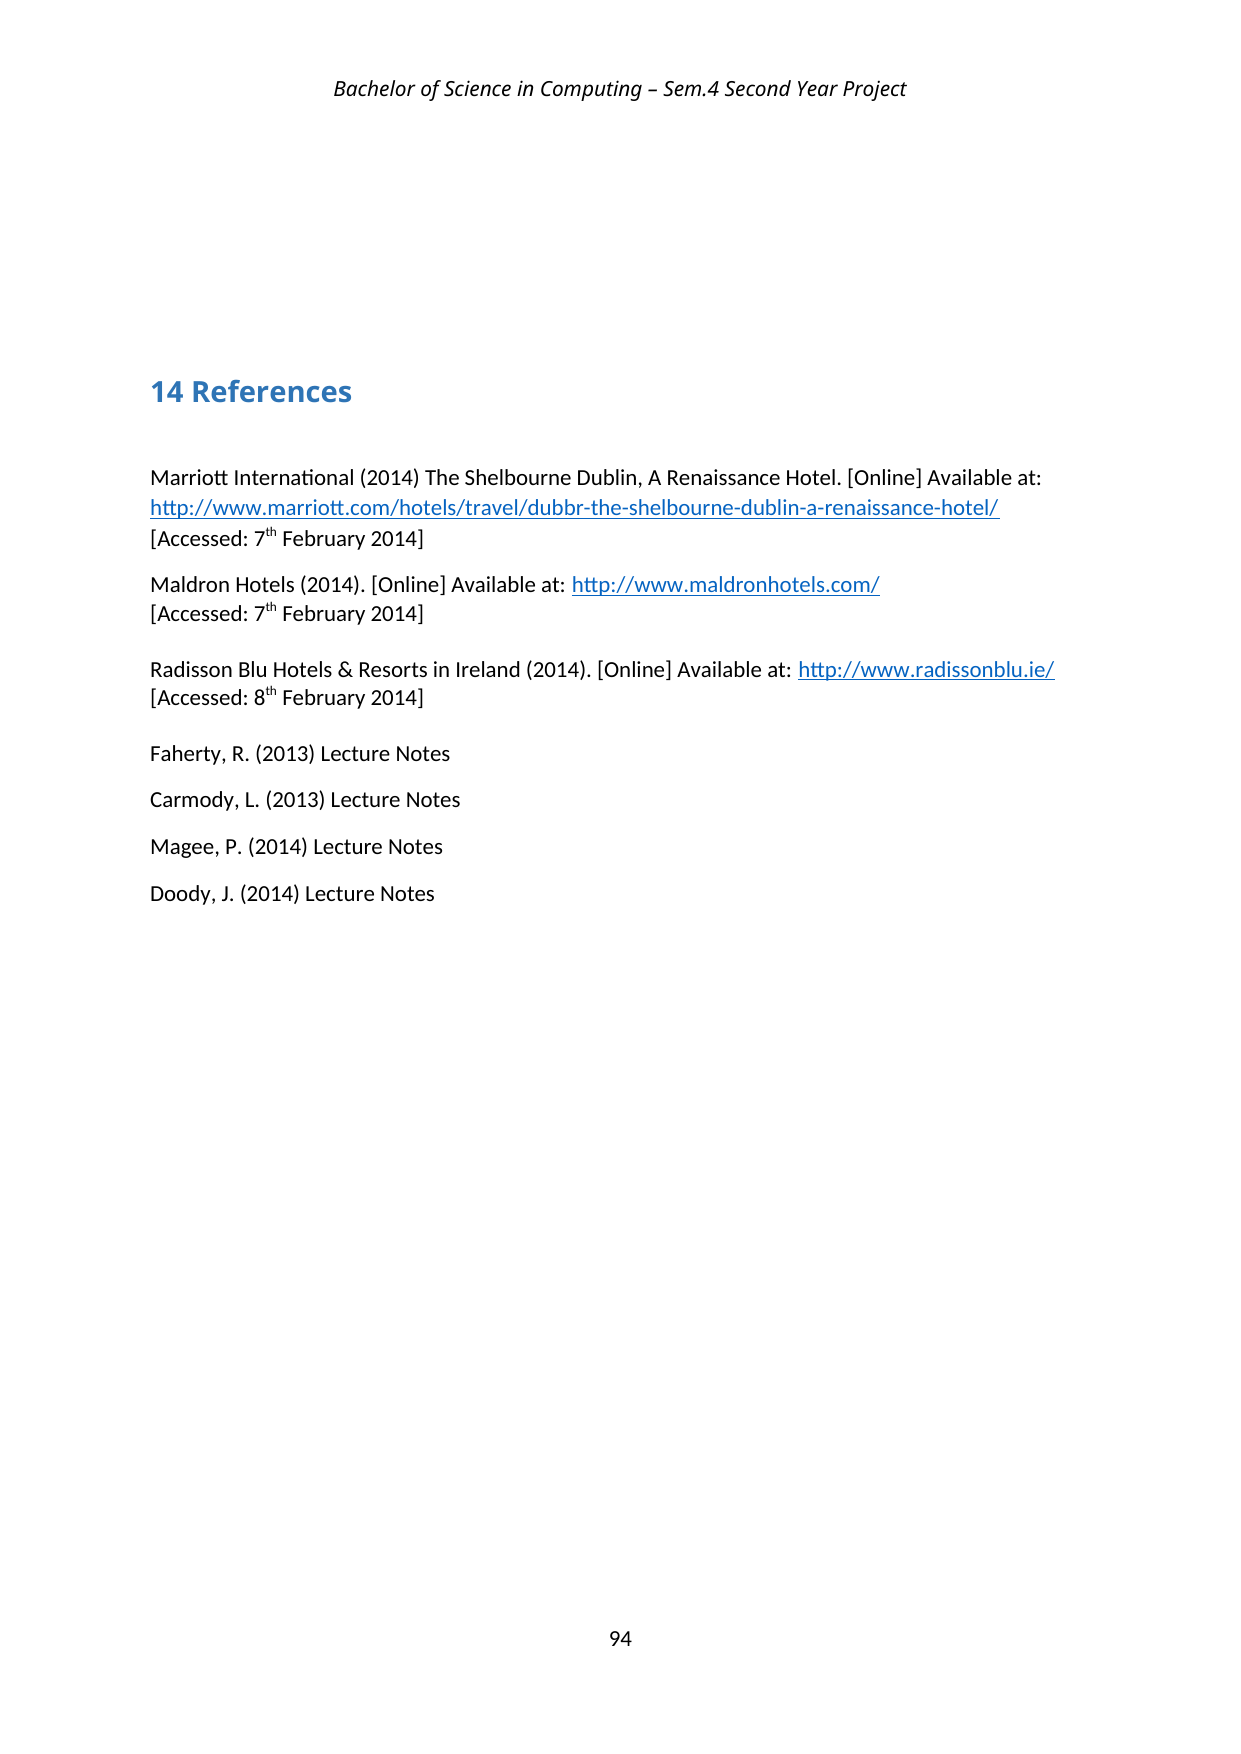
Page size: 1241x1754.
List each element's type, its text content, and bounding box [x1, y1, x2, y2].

subtitle 14 References [150, 371, 1090, 411]
text Marriott International (2014) The Shelbourne Dublin, A Renaissance Hotel. [Online] Available at: http://www.marriott.com/hotels/travel/dubbr-the-shelbourne-dublin-a-renaissance-hotel/ [Accessed: 7th February 2014] [150, 463, 1090, 552]
text Faherty, R. (2013) Lecture Notes [150, 739, 1090, 767]
text [Accessed: 7th February 2014] [150, 599, 1090, 627]
text Magee, P. (2014) Lecture Notes [150, 832, 1090, 861]
text Radisson Blu Hotels & Resorts in Ireland (2014). [Online] Available at: http://www.radissonblu.ie/ [150, 655, 1090, 683]
text Maldron Hotels (2014). [Online] Available at: http://www.maldronhotels.com/ [150, 571, 1090, 599]
text Carmody, L. (2013) Lecture Notes [150, 786, 1090, 814]
text [Accessed: 8th February 2014] [150, 683, 1090, 711]
text Doody, J. (2014) Lecture Notes [150, 879, 1090, 907]
